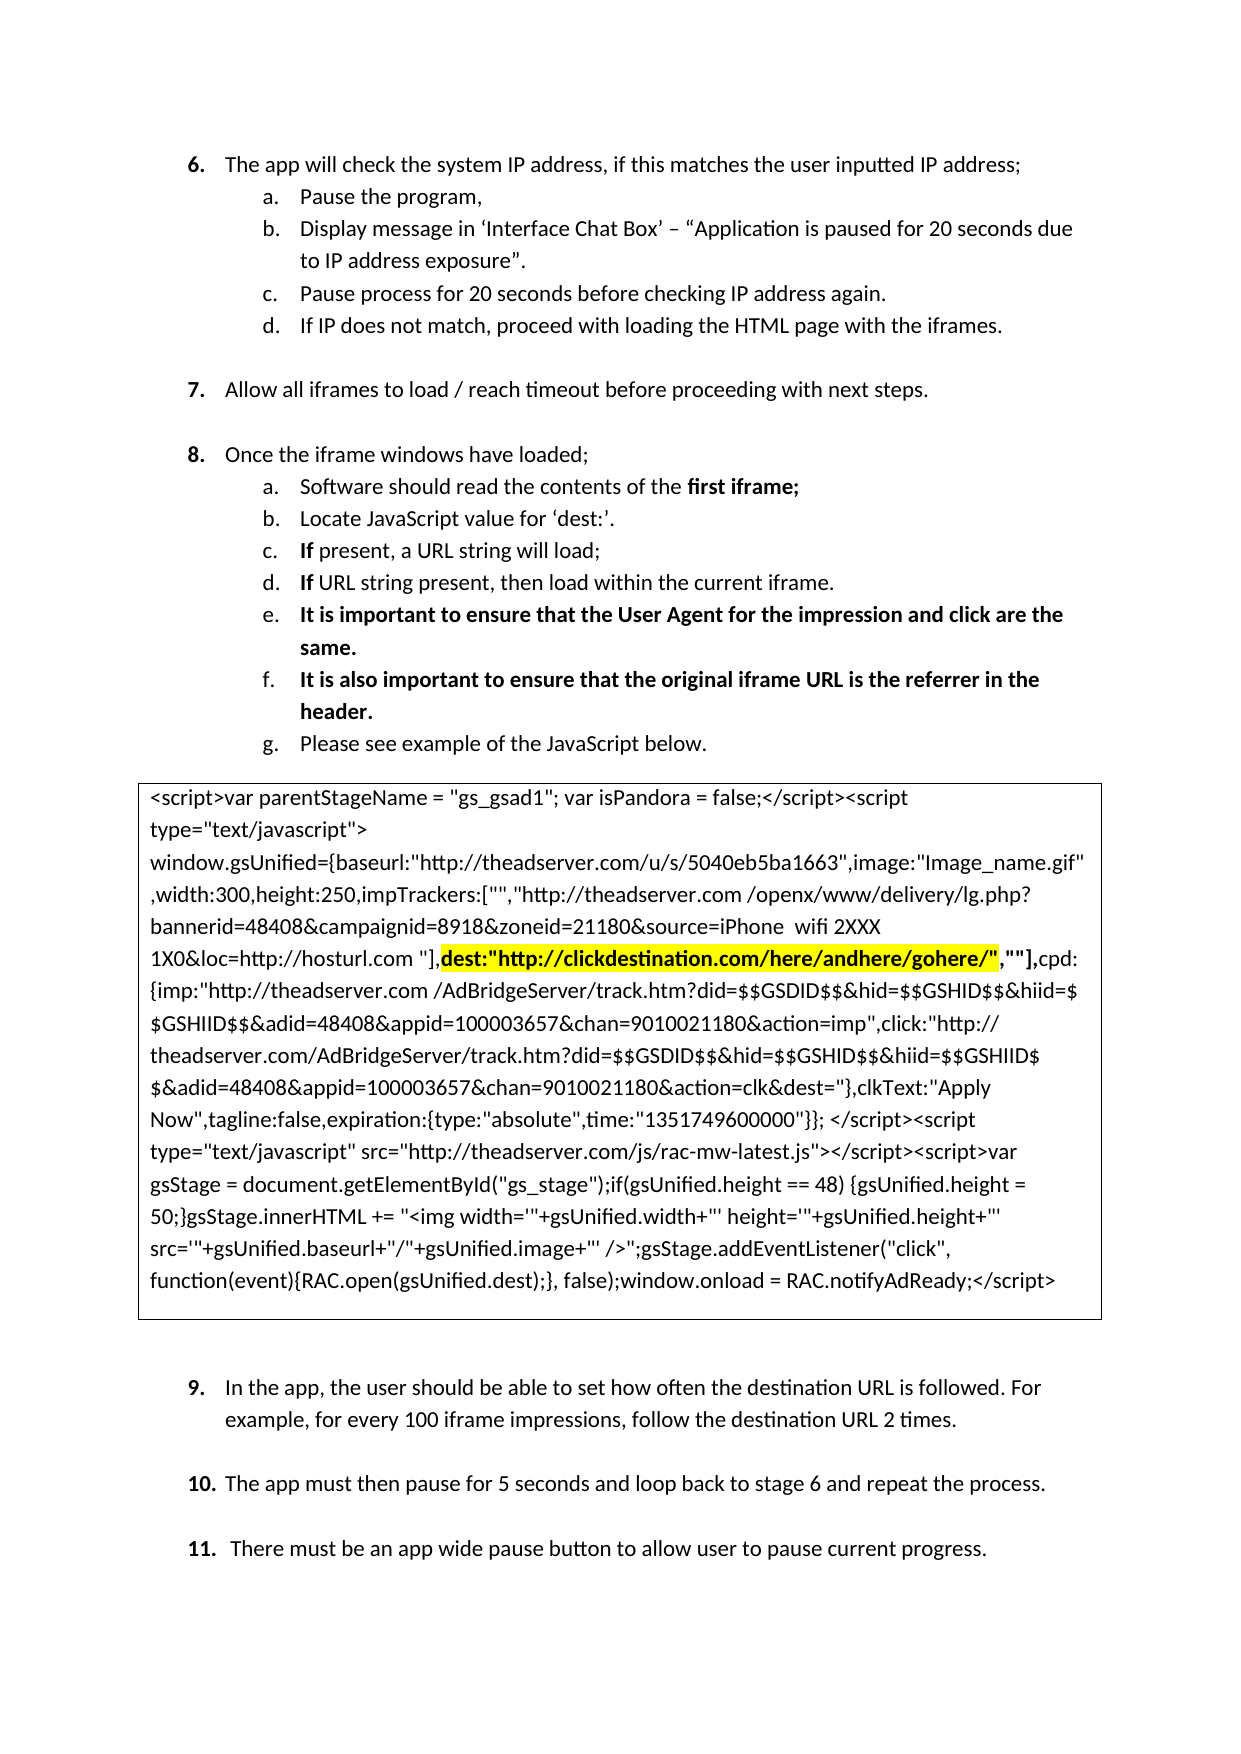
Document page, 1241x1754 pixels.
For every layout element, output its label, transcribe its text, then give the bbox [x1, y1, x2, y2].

list Display message in ‘Interface Chat Box’ – “Application is paused for 20 seconds due to IP address exposure”. [262, 214, 1090, 274]
table_header <script>var parentStageName = "gs_gsad1"; var isPandora = false;</script><script type="text/javascript"> window.gsUnified={baseurl:"http://theadserver.com/u/s/5040eb5ba1663",image:"Image_name.gif",width:300,height:250,impTrackers:["","http://theadserver.com /openx/www/delivery/lg.php?bannerid=48408&campaignid=8918&zoneid=21180&source=iPhone wifi 2XXX 1X0&loc=http://hosturl.com "],dest:"http://clickdestination.com/here/andhere/gohere/",""],cpd:{imp:"http://theadserver.com /AdBridgeServer/track.htm?did=$$GSDID$$&hid=$$GSHID$$&hiid=$$GSHIID$$&adid=48408&appid=100003657&chan=9010021180&action=imp",click:"http:// theadserver.com/AdBridgeServer/track.htm?did=$$GSDID$$&hid=$$GSHID$$&hiid=$$GSHIID$$&adid=48408&appid=100003657&chan=9010021180&action=clk&dest="},clkText:"Apply Now",tagline:false,expiration:{type:"absolute",time:"1351749600000"}}; </script><script type="text/javascript" src="http://theadserver.com/js/rac-mw-latest.js"></script><script>var gsStage = document.getElementById("gs_stage");if(gsUnified.height == 48) {gsUnified.height = 50;}gsStage.innerHTML += "<img width='"+gsUnified.width+"' height='"+gsUnified.height+"' src='"+gsUnified.baseurl+"/"+gsUnified.image+"' />";gsStage.addEventListener("click", function(event){RAC.open(gsUnified.dest);}, false);window.onload = RAC.notifyAdReady;</script> [139, 784, 1101, 1319]
list The app must then pause for 5 seconds and loop back to stage 6 and repeat the process. [187, 1469, 1090, 1498]
list Software should read the contents of the first iframe; [262, 472, 1090, 500]
list There must be an app wide pause button to allow user to pause current progress. [187, 1534, 1090, 1562]
list If present, a URL string will load; [262, 536, 1090, 564]
list Allow all iframes to load / reach timeout before proceeding with next steps. [187, 375, 1090, 403]
list In the app, the user should be able to set how often the destination URL is followed. For example, for every 100 iframe impressions, follow the destination URL 2 times. [187, 1373, 1090, 1433]
list If URL string present, then load within the current iframe. [262, 568, 1090, 596]
list It is also important to ensure that the original iframe URL is the referrer in the header. [262, 665, 1090, 725]
list If IP does not match, proceed with loading the HTML page with the iframes. [262, 311, 1090, 339]
list Pause the program, [262, 182, 1090, 210]
list The app will check the system IP address, if this matches the user inputted IP address; [187, 150, 1090, 178]
list Locate JavaScript value for ‘dest:’. [262, 504, 1090, 532]
list Pause process for 20 seconds before checking IP address again. [262, 279, 1090, 307]
list Once the iframe windows have loaded; [187, 440, 1090, 468]
list Please see example of the JavaScript below. [262, 729, 1090, 757]
list It is important to ensure that the User Agent for the impression and click are the same. [262, 601, 1090, 661]
